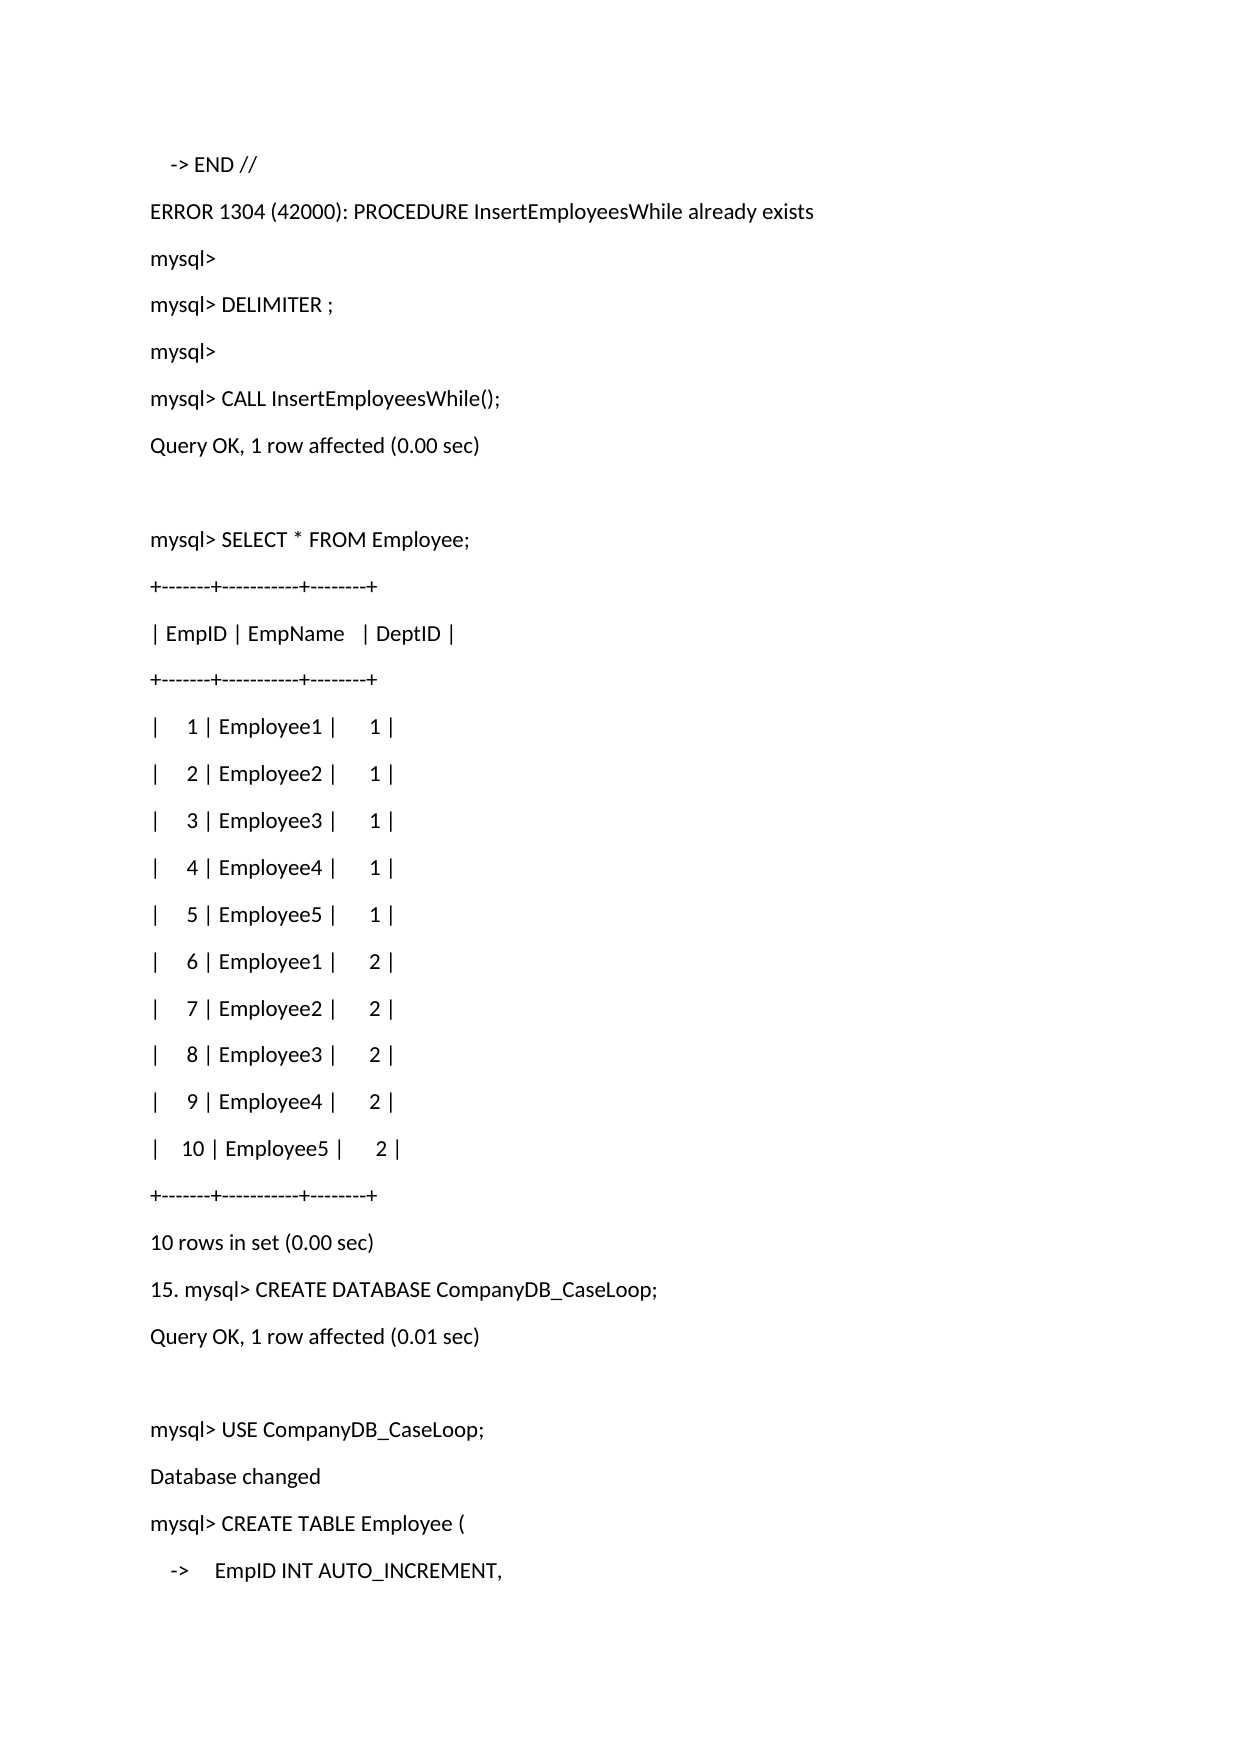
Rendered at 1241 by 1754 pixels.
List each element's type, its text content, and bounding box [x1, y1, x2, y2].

text +-------+-----------+--------+ [150, 666, 1090, 694]
text | 9 | Employee4 | 2 | [150, 1087, 1090, 1116]
text -> END // [150, 150, 1090, 178]
text -> EmpID INT AUTO_INCREMENT, [150, 1556, 1090, 1584]
text Query OK, 1 row affected (0.01 sec) [150, 1322, 1090, 1350]
text | 2 | Employee2 | 1 | [150, 759, 1090, 787]
text mysql> DELIMITER ; [150, 291, 1090, 319]
text mysql> [150, 244, 1090, 272]
text mysql> CALL InsertEmployeesWhile(); [150, 384, 1090, 412]
text | 7 | Employee2 | 2 | [150, 994, 1090, 1022]
text | 3 | Employee3 | 1 | [150, 806, 1090, 834]
text mysql> [150, 337, 1090, 366]
text | 1 | Employee1 | 1 | [150, 712, 1090, 741]
text | 4 | Employee4 | 1 | [150, 853, 1090, 881]
text mysql> USE CompanyDB_CaseLoop; [150, 1416, 1090, 1444]
text | 8 | Employee3 | 2 | [150, 1041, 1090, 1069]
text Database changed [150, 1462, 1090, 1491]
text | EmpID | EmpName | DeptID | [150, 619, 1090, 647]
text 15. mysql> CREATE DATABASE CompanyDB_CaseLoop; [150, 1275, 1090, 1303]
text | 5 | Employee5 | 1 | [150, 900, 1090, 928]
text 10 rows in set (0.00 sec) [150, 1228, 1090, 1256]
text mysql> SELECT * FROM Employee; [150, 525, 1090, 553]
text ERROR 1304 (42000): PROCEDURE InsertEmployeesWhile already exists [150, 197, 1090, 225]
text +-------+-----------+--------+ [150, 1181, 1090, 1209]
text +-------+-----------+--------+ [150, 572, 1090, 600]
text | 6 | Employee1 | 2 | [150, 947, 1090, 975]
text Query OK, 1 row affected (0.00 sec) [150, 431, 1090, 459]
text mysql> CREATE TABLE Employee ( [150, 1509, 1090, 1537]
text | 10 | Employee5 | 2 | [150, 1134, 1090, 1162]
